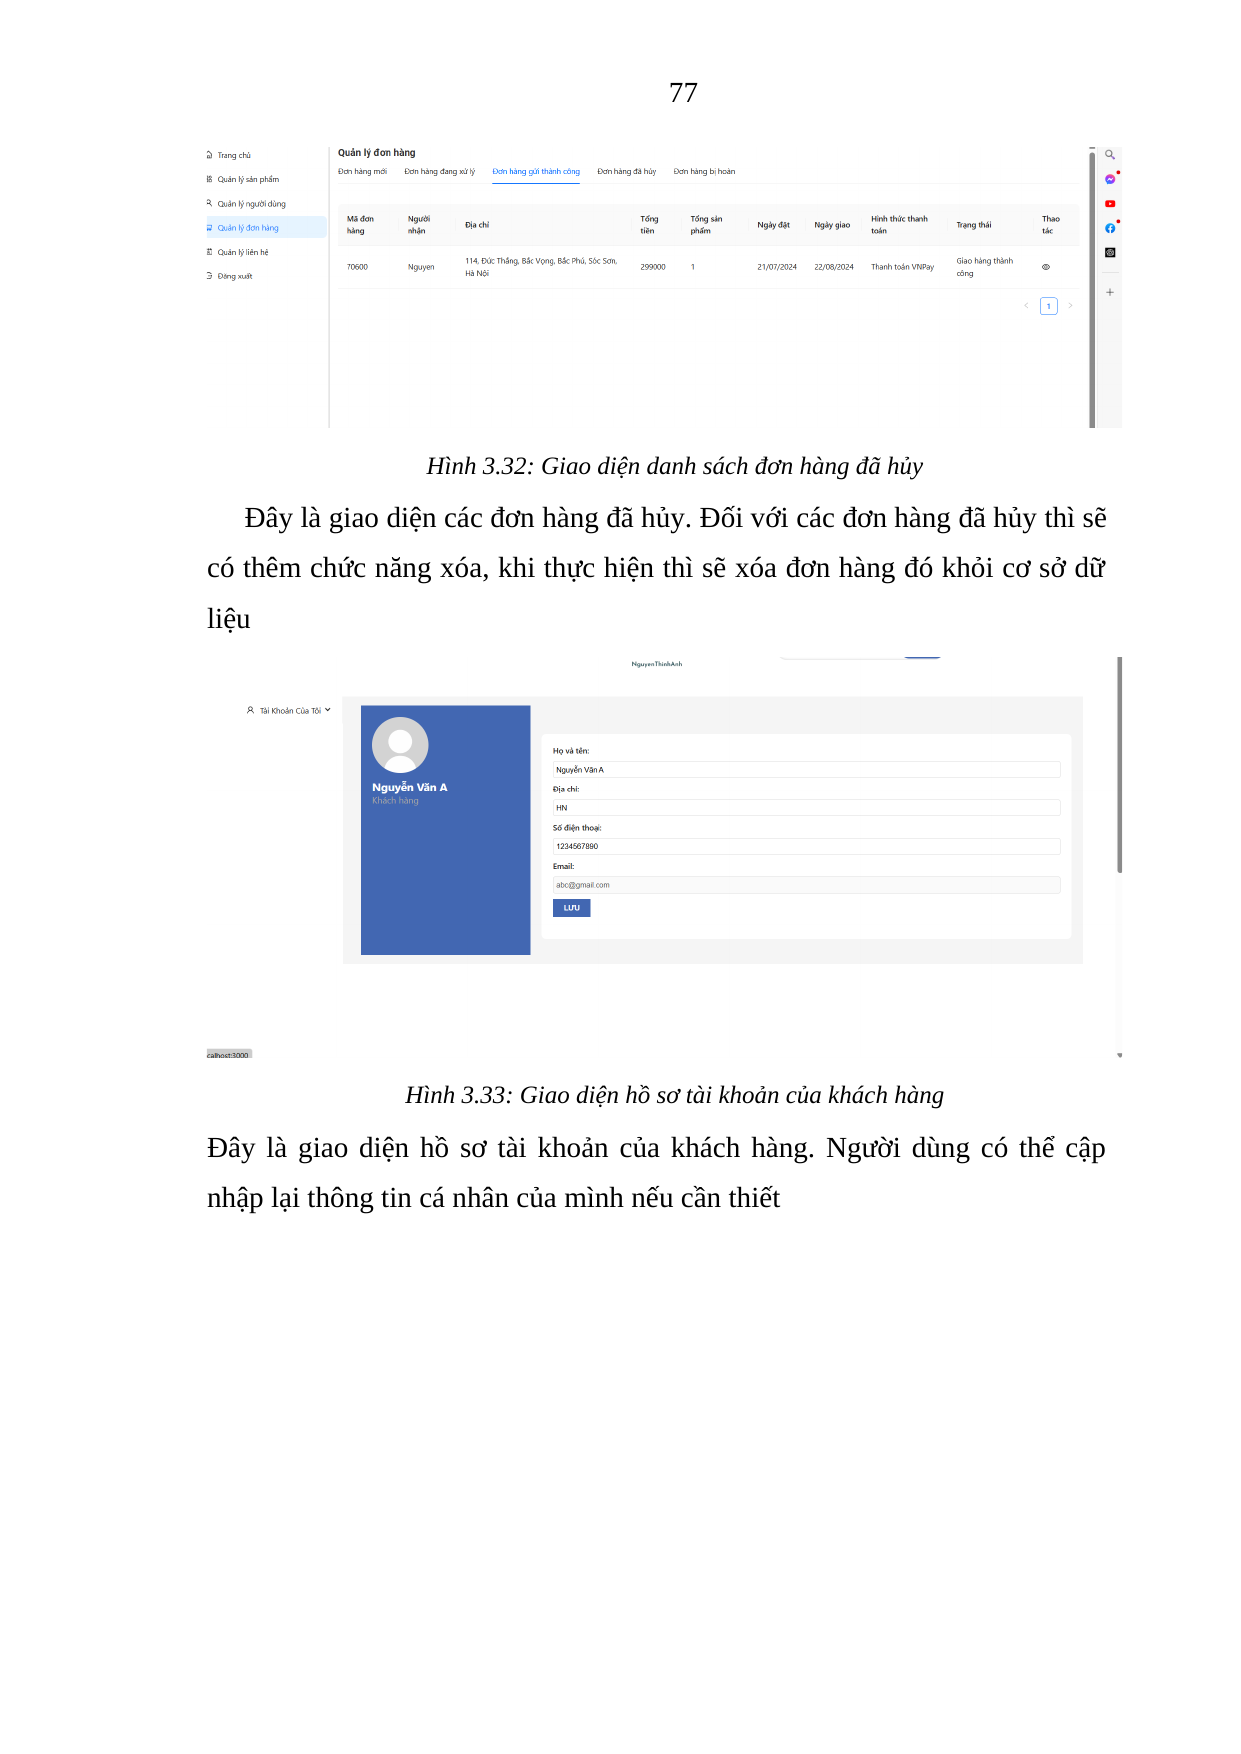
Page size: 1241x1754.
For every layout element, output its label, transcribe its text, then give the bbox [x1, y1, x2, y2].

text Đây là giao diện hồ sơ tài khoản của khách hàng. Người dùng có thể cập nhập lại thông tin cá nhân của mình nếu cần thiết [207, 1130, 1107, 1214]
picture [206, 657, 1123, 1058]
text Hình 3.33: Giao diện hồ sơ tài khoản của khách hàng [244, 1081, 1107, 1109]
text Đây là giao diện các đơn hàng đã hủy. Đối với các đơn hàng đã hủy thì sẽ có thêm chức năng xóa, khi thực hiện thì sẽ xóa đơn hàng đó khỏi cơ sở dữ liệu [207, 500, 1107, 634]
picture [206, 147, 1123, 428]
text Hình 3.32: Giao diện danh sách đơn hàng đã hủy [244, 451, 1107, 479]
